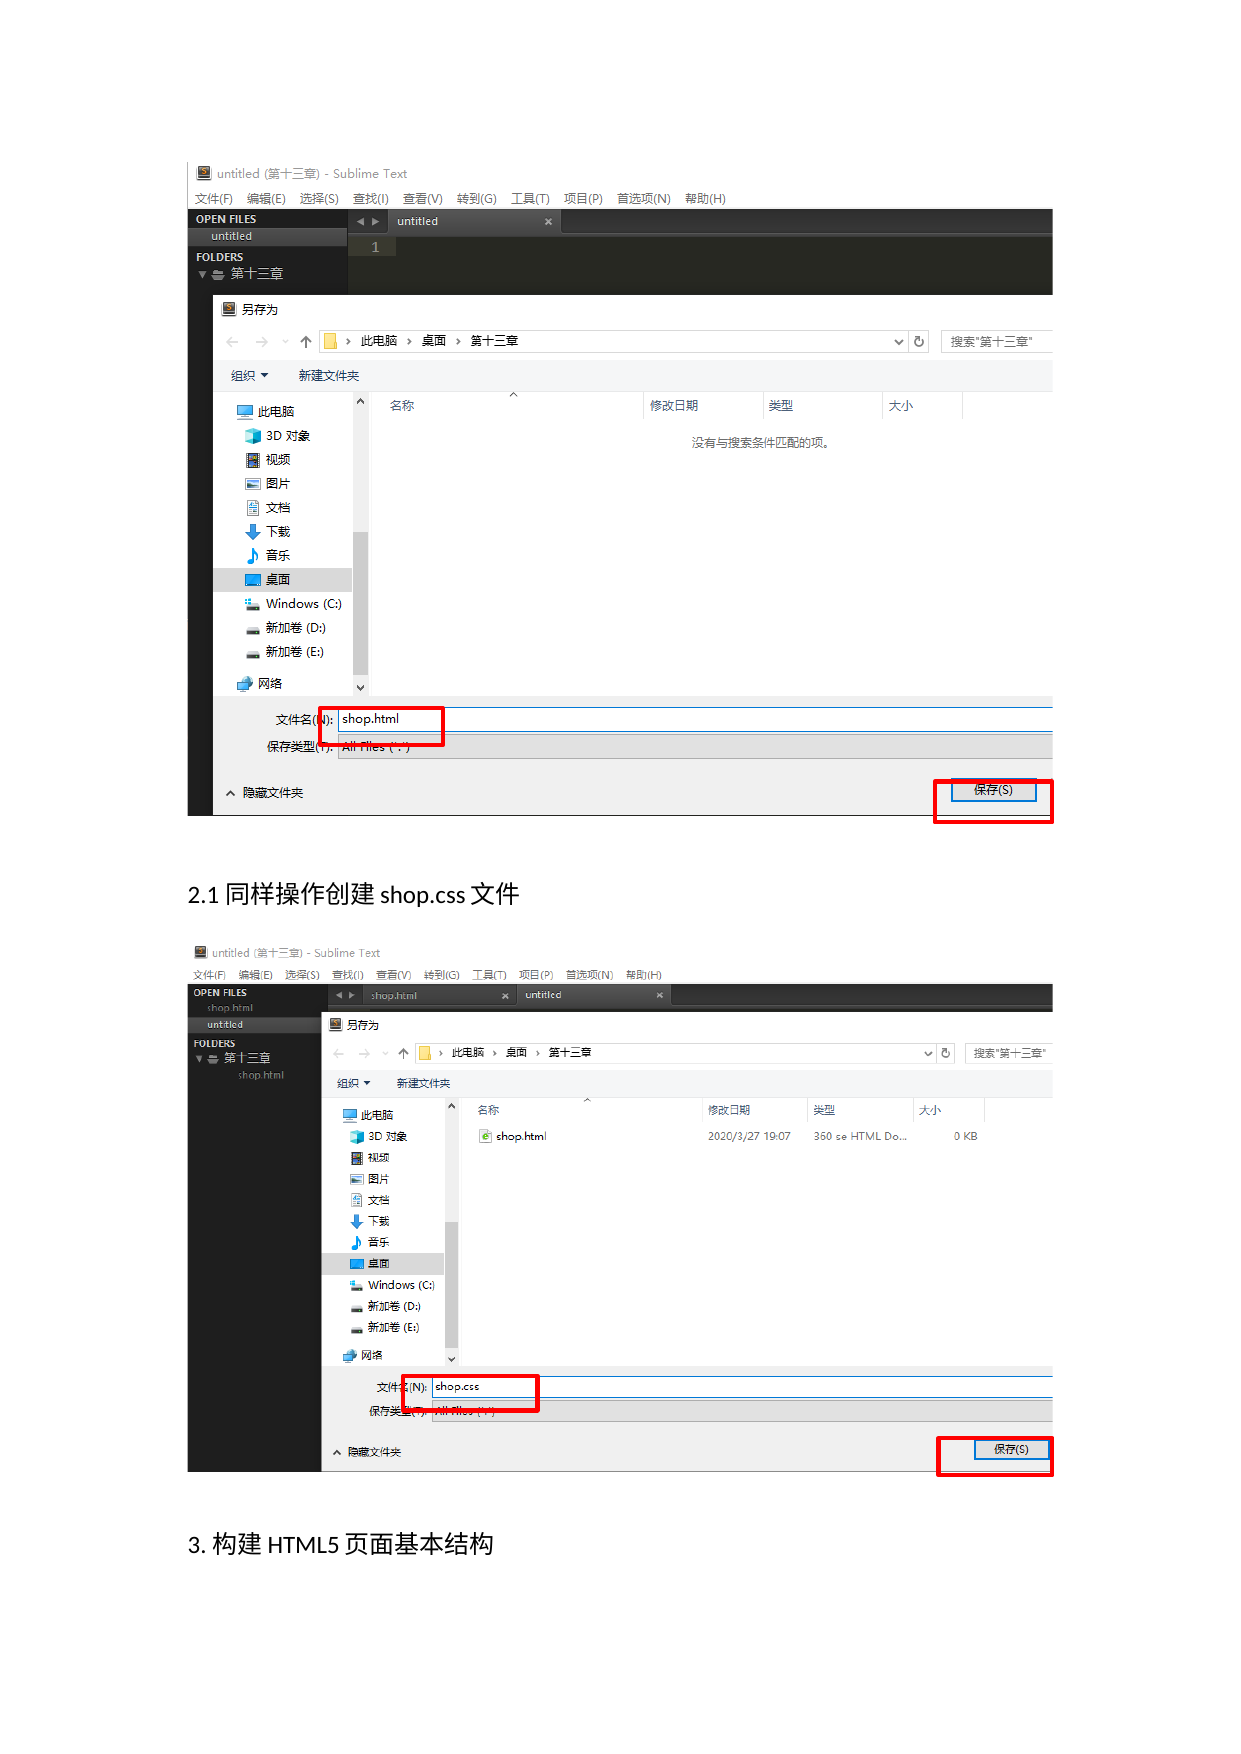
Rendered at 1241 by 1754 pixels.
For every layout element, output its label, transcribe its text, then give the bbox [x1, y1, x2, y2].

text 3. 构建HTML5页面基本结构 [187, 1511, 1053, 1576]
text 2.1 同样操作创建shop.css文件 [187, 860, 1053, 925]
picture [187, 162, 1053, 816]
picture [187, 942, 1053, 1472]
picture [937, 784, 1050, 816]
picture [941, 1440, 1050, 1472]
